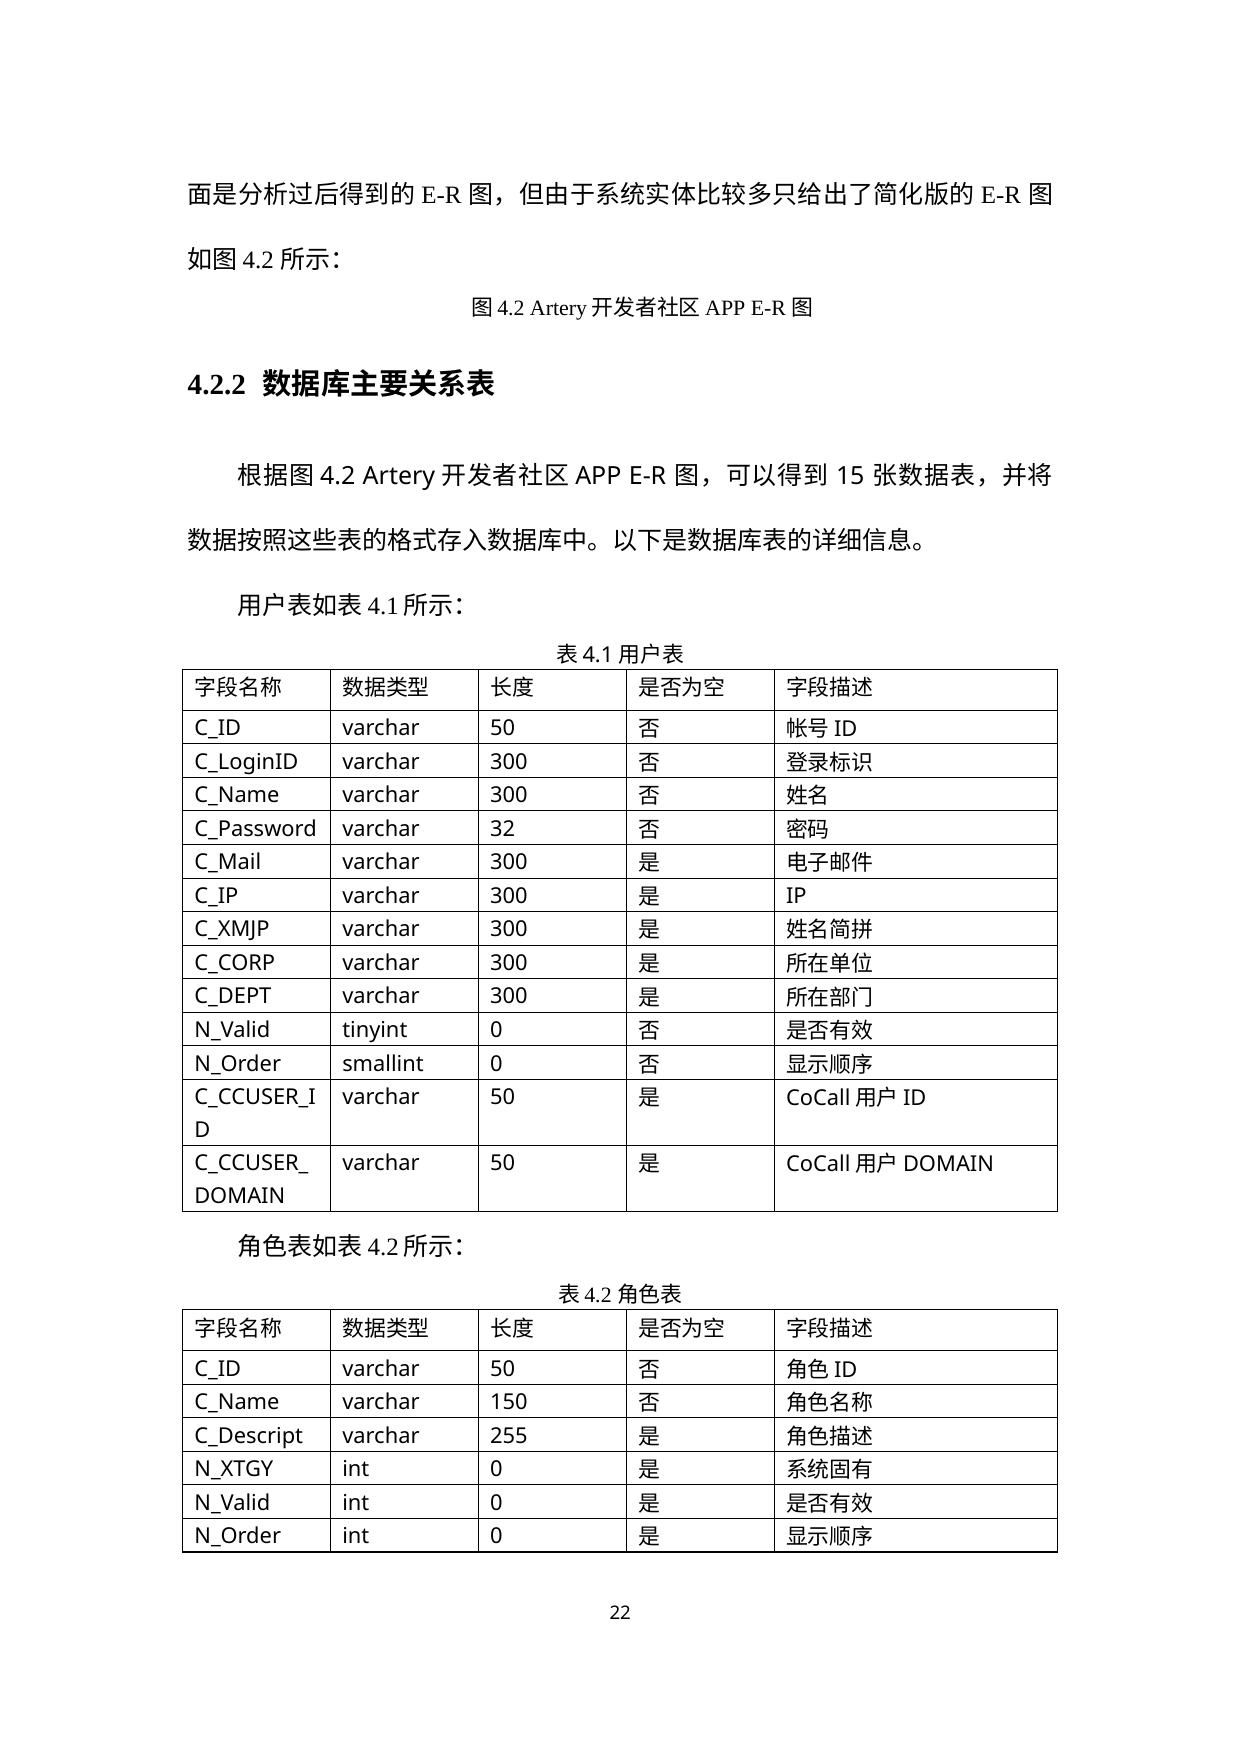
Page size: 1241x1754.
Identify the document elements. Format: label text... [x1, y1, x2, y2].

table_cell 角色名称 [775, 1385, 1057, 1417]
table_cell 否 [627, 1351, 774, 1384]
table_cell tinyint [331, 1013, 478, 1045]
table_cell varchar [331, 979, 478, 1012]
table_cell 是 [627, 1452, 774, 1484]
table_cell 32 [479, 811, 626, 844]
table_header 是否为空 [627, 1310, 774, 1350]
table_cell varchar [331, 946, 478, 978]
table_cell 50 [479, 1146, 626, 1211]
table_cell 是 [627, 1146, 774, 1211]
text 表4.1 用户表 [187, 636, 1053, 669]
table_cell C_Password [183, 811, 330, 844]
table_cell 0 [479, 1013, 626, 1045]
table_cell varchar [331, 912, 478, 944]
table_header 字段描述 [775, 670, 1057, 710]
table_cell varchar [331, 711, 478, 743]
table_cell 300 [479, 845, 626, 877]
table_cell IP [775, 879, 1057, 911]
table_cell 角色描述 [775, 1418, 1057, 1451]
table_cell 是 [627, 912, 774, 944]
table_cell CoCall用户ID [775, 1080, 1057, 1145]
table_cell N_Valid [183, 1013, 330, 1045]
table_cell 姓名 [775, 778, 1057, 810]
table_cell 否 [627, 744, 774, 777]
table_cell 角色ID [775, 1351, 1057, 1384]
table_cell 300 [479, 912, 626, 944]
table_cell 是 [627, 1080, 774, 1145]
table_cell varchar [331, 1418, 478, 1451]
table_cell 是 [627, 1418, 774, 1451]
table_cell 300 [479, 946, 626, 978]
table_cell 否 [627, 1385, 774, 1417]
table_cell C_XMJP [183, 912, 330, 944]
text 角色表如表4.2所示： [187, 1212, 1053, 1277]
table_cell 是 [627, 879, 774, 911]
table_cell varchar [331, 1385, 478, 1417]
table_cell 电子邮件 [775, 845, 1057, 877]
table_cell 255 [479, 1418, 626, 1451]
table_cell C_CORP [183, 946, 330, 978]
table_cell N_Order [183, 1519, 330, 1551]
table_cell 否 [627, 811, 774, 844]
table_cell C_CCUSER_ID [183, 1080, 330, 1145]
table_cell 300 [479, 778, 626, 810]
table_cell varchar [331, 811, 478, 844]
table_cell C_Name [183, 1385, 330, 1417]
table_cell varchar [331, 1146, 478, 1211]
table_cell 登录标识 [775, 744, 1057, 777]
table_cell 50 [479, 1351, 626, 1384]
table_cell varchar [331, 845, 478, 877]
table_cell 是 [627, 1519, 774, 1551]
table_header 字段描述 [775, 1310, 1057, 1350]
table_cell 是 [627, 845, 774, 877]
table_cell 0 [479, 1046, 626, 1079]
table_cell C_Name [183, 778, 330, 810]
table_cell smallint [331, 1046, 478, 1079]
table_header 字段名称 [183, 670, 330, 710]
table_cell 系统固有 [775, 1452, 1057, 1484]
table_cell varchar [331, 778, 478, 810]
table_cell C_ID [183, 711, 330, 743]
table_cell 密码 [775, 811, 1057, 844]
table_cell 150 [479, 1385, 626, 1417]
table_cell 0 [479, 1452, 626, 1484]
table_cell int [331, 1485, 478, 1518]
table_cell C_LoginID [183, 744, 330, 777]
text 数据库主要关系表 [187, 349, 1053, 414]
table_cell N_Order [183, 1046, 330, 1079]
table_cell N_XTGY [183, 1452, 330, 1484]
table_header 字段名称 [183, 1310, 330, 1350]
table_cell C_Descript [183, 1418, 330, 1451]
table_cell 是 [627, 979, 774, 1012]
table_cell 否 [627, 711, 774, 743]
table_cell C_DEPT [183, 979, 330, 1012]
table_cell varchar [331, 1351, 478, 1384]
table_header 长度 [479, 1310, 626, 1350]
table_cell C_Mail [183, 845, 330, 877]
table_cell int [331, 1519, 478, 1551]
text 表4.2 角色表 [187, 1277, 1053, 1309]
table_cell 显示顺序 [775, 1519, 1057, 1551]
table_cell 帐号ID [775, 711, 1057, 743]
table_cell 300 [479, 979, 626, 1012]
table_cell 显示顺序 [775, 1046, 1057, 1079]
table_cell 是 [627, 946, 774, 978]
table_cell 否 [627, 778, 774, 810]
table_cell 是否有效 [775, 1485, 1057, 1518]
text 数据库设计是否合理对一个项目有着至关作重要的作用，为了系统能够高效正确的运行，通过对系统进行需求分析和功能设计，得到了本系统中主要的实体,分别是：用户、角色、权限、文章、标签、主题、代码、消息、回复。下面是分析过后得到的 E-R 图，但由于系统实体比较多只给出了简化版的 E-R 图如图4.2 所示： [187, 160, 1053, 290]
table_header 数据类型 [331, 1310, 478, 1350]
table_cell 50 [479, 711, 626, 743]
table_cell 是 [627, 1485, 774, 1518]
table_header 长度 [479, 670, 626, 710]
table_cell 否 [627, 1013, 774, 1045]
table_cell int [331, 1452, 478, 1484]
table_cell 300 [479, 744, 626, 777]
table_header 是否为空 [627, 670, 774, 710]
table_cell 姓名简拼 [775, 912, 1057, 944]
text 图4.2 Artery开发者社区APP E-R 图 [187, 290, 1053, 322]
table_cell varchar [331, 879, 478, 911]
table_cell C_IP [183, 879, 330, 911]
table_cell 是否有效 [775, 1013, 1057, 1045]
text 根据图4.2 Artery开发者社区APP E-R 图，可以得到 15 张数据表，并将数据按照这些表的格式存入数据库中。以下是数据库表的详细信息。 [187, 441, 1053, 571]
table_cell CoCall用户DOMAIN [775, 1146, 1057, 1211]
table_cell C_ID [183, 1351, 330, 1384]
table_cell 0 [479, 1485, 626, 1518]
table_cell C_CCUSER_DOMAIN [183, 1146, 330, 1211]
table_cell N_Valid [183, 1485, 330, 1518]
text 用户表如表4.1所示： [187, 571, 1053, 636]
table_header 数据类型 [331, 670, 478, 710]
table_cell 50 [479, 1080, 626, 1145]
table_cell 0 [479, 1519, 626, 1551]
table_cell 所在部门 [775, 979, 1057, 1012]
table_cell varchar [331, 1080, 478, 1145]
table_cell 否 [627, 1046, 774, 1079]
table_cell 所在单位 [775, 946, 1057, 978]
table_cell varchar [331, 744, 478, 777]
table_cell 300 [479, 879, 626, 911]
